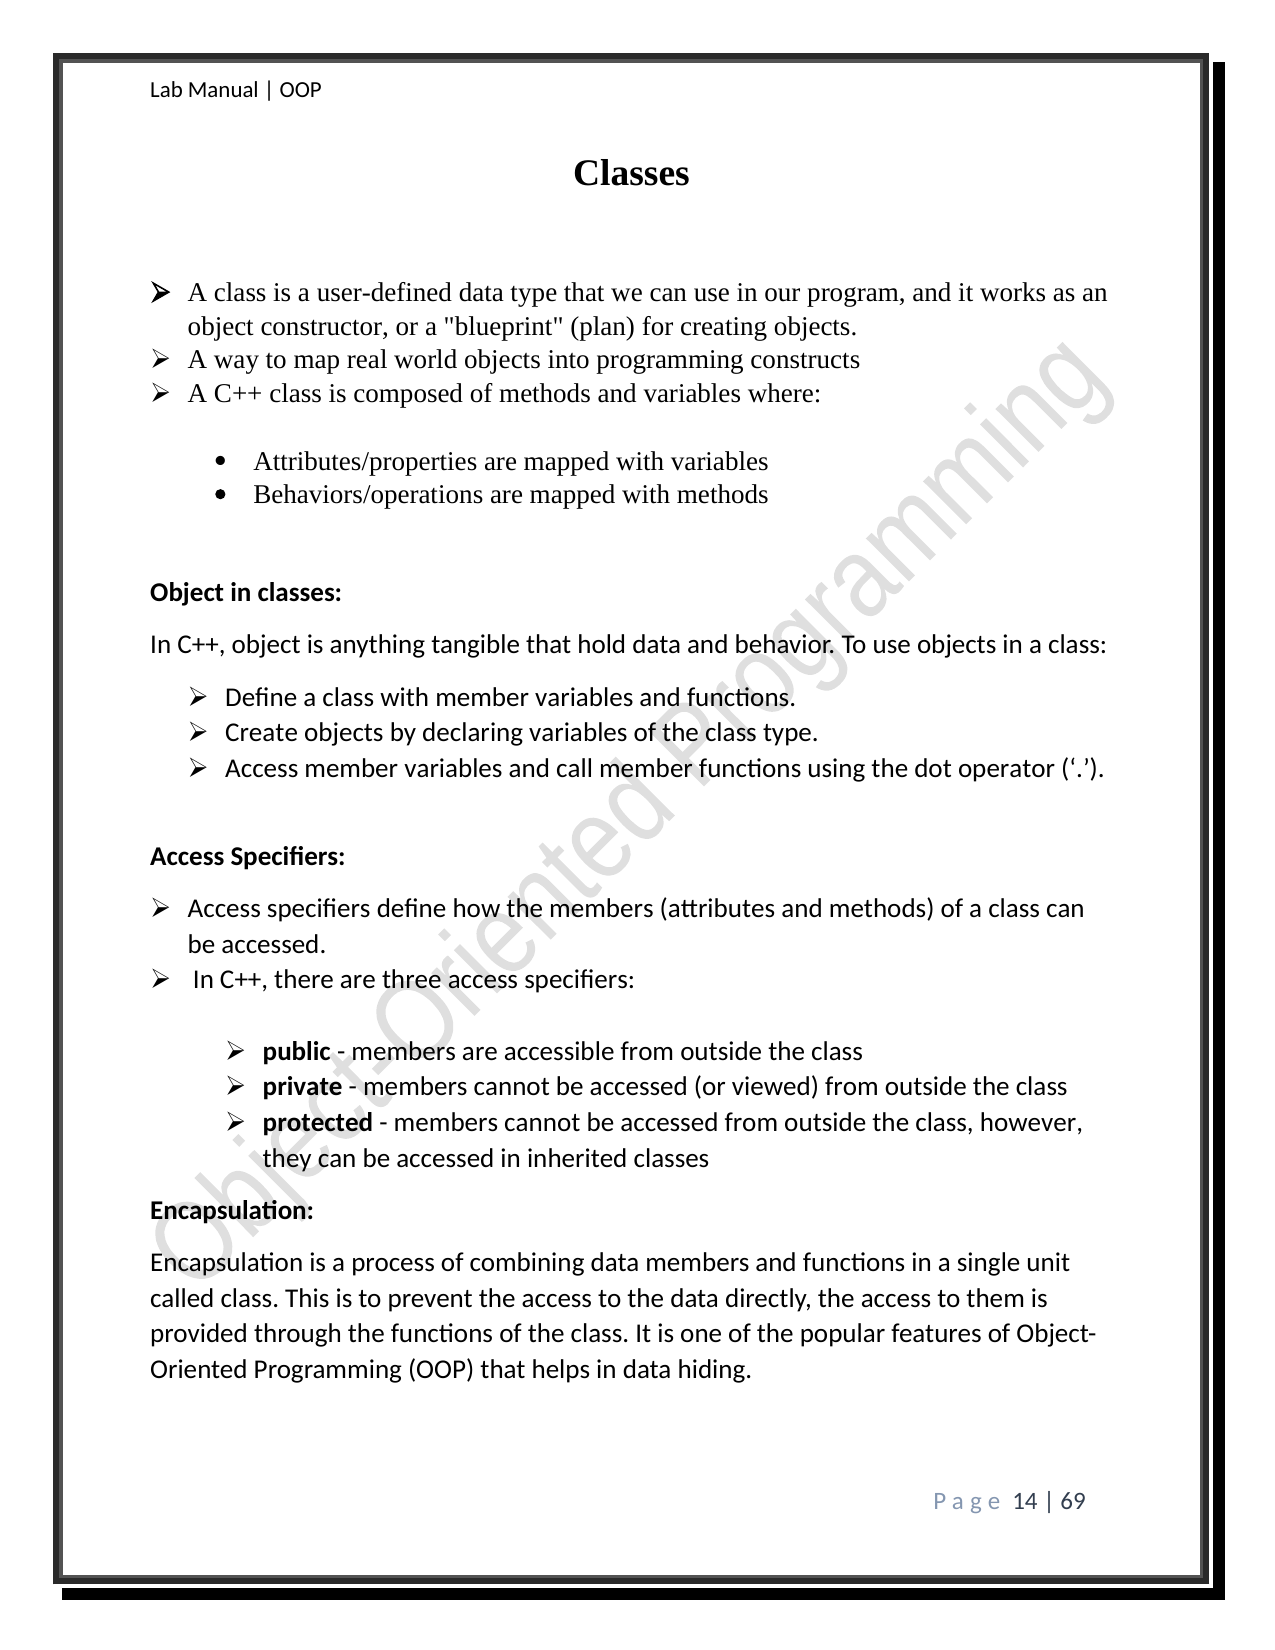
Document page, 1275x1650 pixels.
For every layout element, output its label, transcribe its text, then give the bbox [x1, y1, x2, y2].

list Define a class with member variables and functions. [187, 680, 1112, 713]
text In C++, object is anything tangible that hold data and behavior. To use objects in a class: [150, 628, 1112, 661]
list Behaviors/operations are mapped with methods [216, 478, 1112, 510]
list In C++, there are three access specifiers: [150, 963, 1112, 996]
text Object in classes: [150, 575, 1112, 608]
list Attributes/properties are mapped with variables [216, 445, 1112, 476]
list public - members are accessible from outside the class [225, 1034, 1112, 1067]
text Access Specifiers: [150, 839, 1112, 872]
list A C++ class is composed of methods and variables where: [150, 377, 1112, 409]
list A way to map real world objects into programming constructs [150, 344, 1112, 375]
list Access member variables and call member functions using the dot operator (‘.’). [187, 751, 1112, 784]
list A class is a user-defined data type that we can use in our program, and it works as an object constructor, or a "blueprint" (plan) for creating objects. [150, 276, 1112, 341]
text Encapsulation is a process of combining data members and functions in a single unit called class. This is to prevent the access to the data directly, the access to them is provided through the functions of the class. It is one of the popular features of Object-Oriented Programming (OOP) that helps in data hiding. [150, 1245, 1112, 1385]
list Create objects by declaring variables of the class type. [187, 716, 1112, 749]
list private - members cannot be accessed (or viewed) from outside the class [225, 1069, 1112, 1103]
text Encapsulation: [150, 1193, 1112, 1226]
text Classes [150, 150, 1112, 193]
list protected - members cannot be accessed from outside the class, however, they can be accessed in inherited classes [225, 1105, 1112, 1174]
list Access specifiers define how the members (attributes and methods) of a class can be accessed. [150, 891, 1112, 960]
